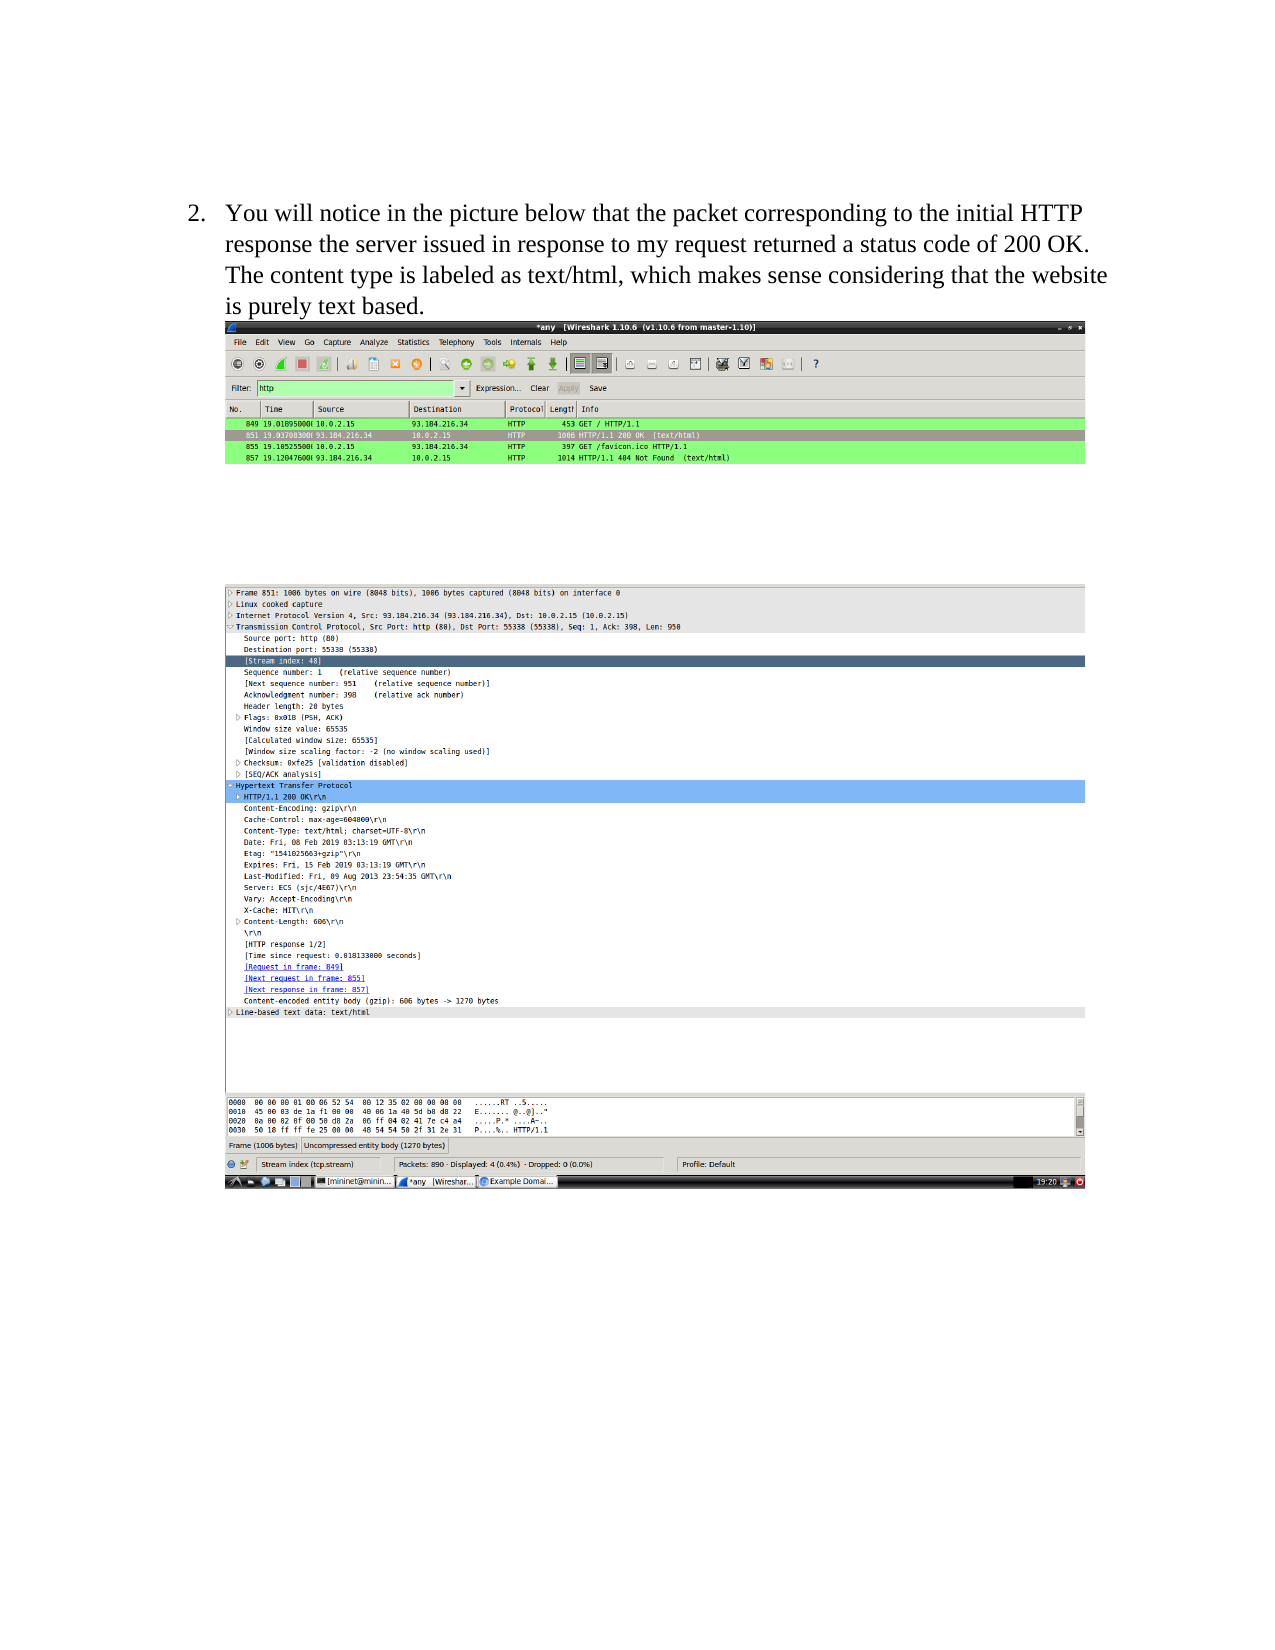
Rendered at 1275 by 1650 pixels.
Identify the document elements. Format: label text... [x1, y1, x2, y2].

picture [225, 321, 1086, 1189]
list You will notice in the picture below that the packet corresponding to the initial HTTP response the server issued in response to my request returned a status code of 200 OK. The content type is labeled as text/html, which makes sense considering that the website is purely text based. [187, 198, 1125, 319]
